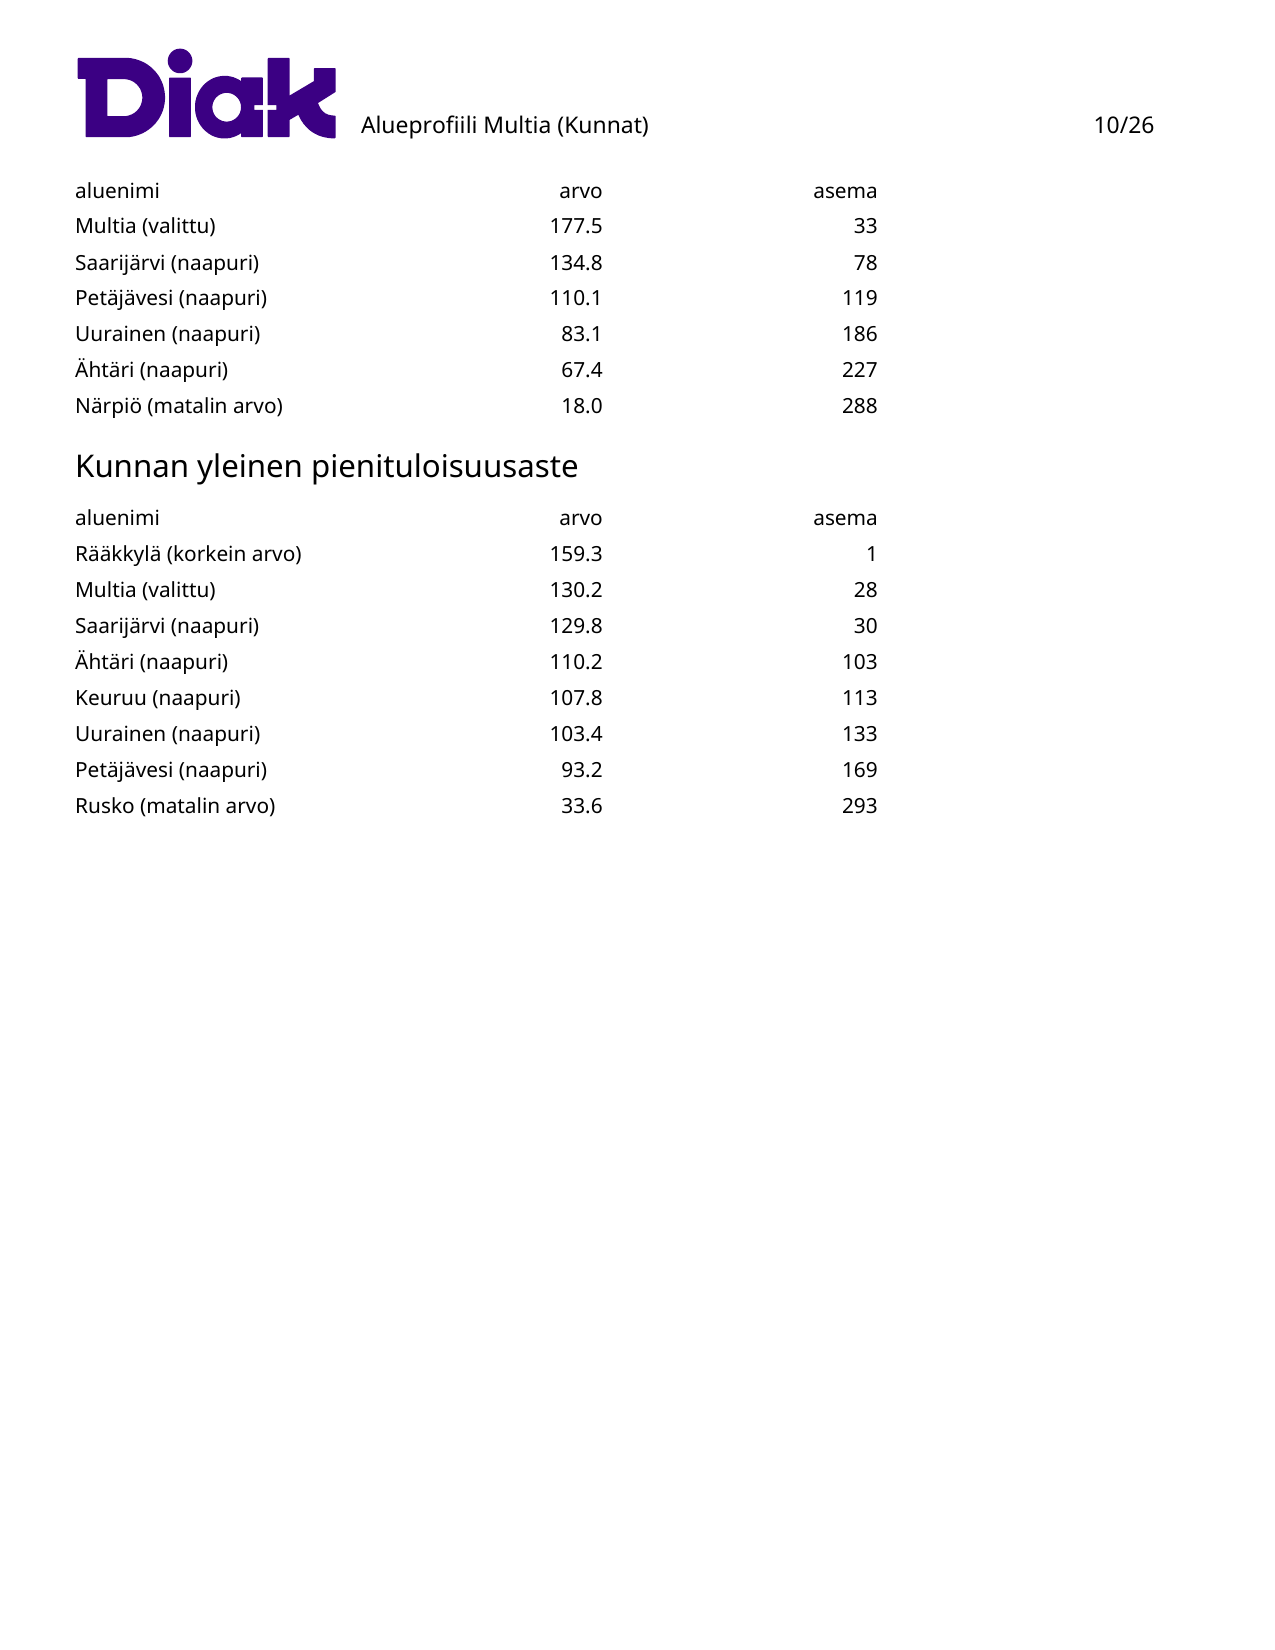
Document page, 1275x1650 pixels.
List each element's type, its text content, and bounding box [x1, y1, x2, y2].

table_header arvo [339, 500, 614, 535]
table_cell 130.2 [339, 571, 614, 607]
table_header arvo [339, 172, 614, 208]
table_cell 129.8 [339, 607, 614, 643]
table_cell Rusko (matalin arvo) [64, 787, 339, 823]
table_cell 186 [614, 316, 889, 352]
table_cell 1 [614, 535, 889, 571]
table_header asema [614, 500, 889, 535]
table_cell Keuruu (naapuri) [64, 679, 339, 715]
table_cell 177.5 [339, 208, 614, 244]
table_cell 107.8 [339, 679, 614, 715]
table_cell 169 [614, 751, 889, 787]
table_cell 293 [614, 787, 889, 823]
table_cell Multia (valittu) [64, 208, 339, 244]
table_cell 67.4 [339, 352, 614, 388]
table_cell Uurainen (naapuri) [64, 316, 339, 352]
table_header asema [614, 172, 889, 208]
table_cell 103 [614, 643, 889, 679]
table_cell 28 [614, 571, 889, 607]
table_cell 110.2 [339, 643, 614, 679]
table_cell Ähtäri (naapuri) [64, 643, 339, 679]
table_cell 133 [614, 715, 889, 751]
table_cell Saarijärvi (naapuri) [64, 244, 339, 280]
table_cell 30 [614, 607, 889, 643]
table_cell 103.4 [339, 715, 614, 751]
table_cell Ähtäri (naapuri) [64, 352, 339, 388]
table_cell 119 [614, 280, 889, 316]
table_cell 93.2 [339, 751, 614, 787]
table_cell Rääkkylä (korkein arvo) [64, 535, 339, 571]
table_cell 33.6 [339, 787, 614, 823]
table_cell 159.3 [339, 535, 614, 571]
table_cell 134.8 [339, 244, 614, 280]
table_cell 227 [614, 352, 889, 388]
table_cell 83.1 [339, 316, 614, 352]
table_cell 113 [614, 679, 889, 715]
subtitle Kunnan yleinen pienituloisuusaste [75, 444, 1200, 487]
table_cell Saarijärvi (naapuri) [64, 607, 339, 643]
table_cell 78 [614, 244, 889, 280]
table_cell 33 [614, 208, 889, 244]
table_header aluenimi [64, 172, 339, 208]
table_header aluenimi [64, 500, 339, 535]
table_cell 110.1 [339, 280, 614, 316]
table_cell Närpiö (matalin arvo) [64, 388, 339, 423]
table_cell Uurainen (naapuri) [64, 715, 339, 751]
table_cell 18.0 [339, 388, 614, 423]
table_cell Multia (valittu) [64, 571, 339, 607]
table_cell 288 [614, 388, 889, 423]
table_cell Petäjävesi (naapuri) [64, 751, 339, 787]
table_cell Petäjävesi (naapuri) [64, 280, 339, 316]
